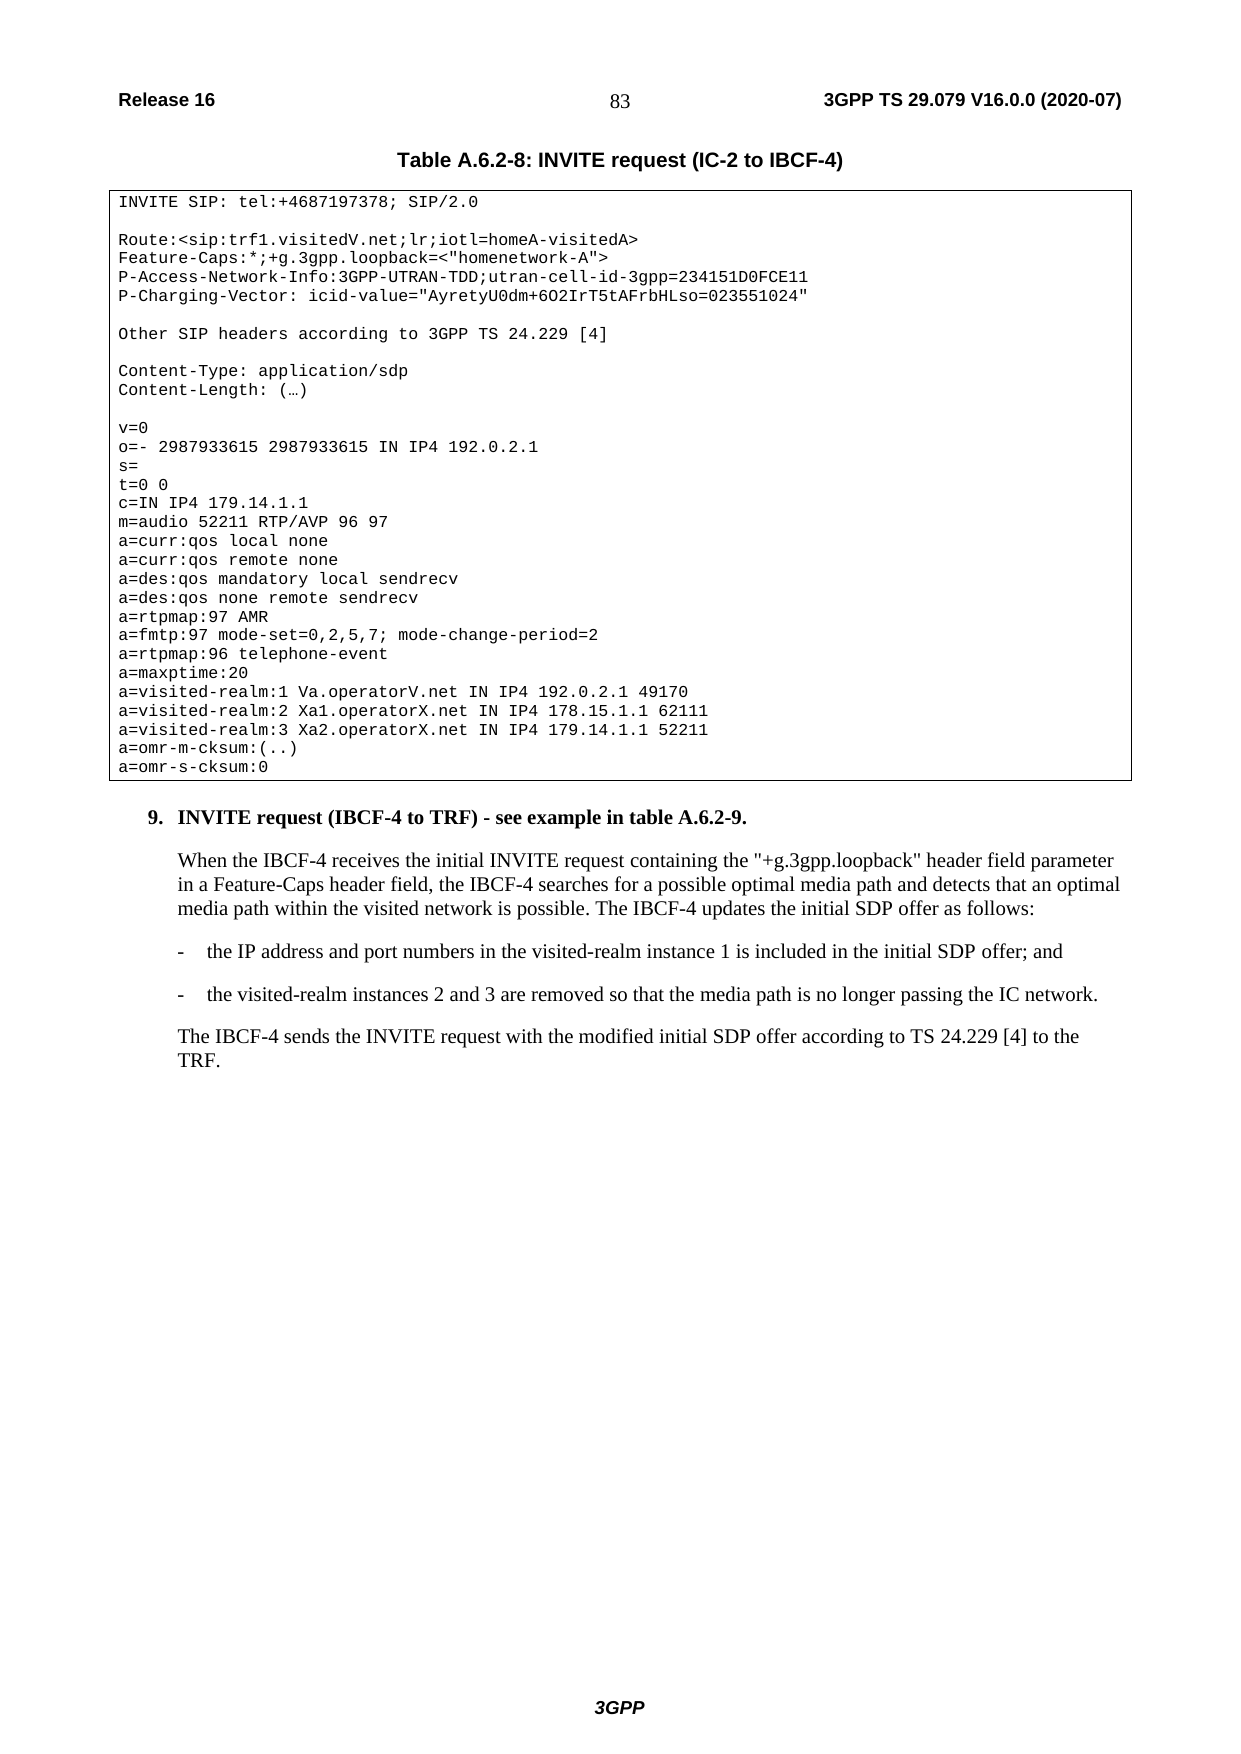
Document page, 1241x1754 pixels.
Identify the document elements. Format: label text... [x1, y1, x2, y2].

text P-Charging-Vector: icid-value="AyretyU0dm+6O2IrT5tAFrbHLso=023551024" [118, 288, 1122, 306]
text INVITE SIP: tel:+4687197378; SIP/2.0 [110, 191, 1131, 212]
text v=0 [118, 419, 1122, 438]
text Content-Length: (…) [118, 382, 1122, 401]
text Content-Type: application/sdp [118, 363, 1122, 382]
text Table A.6.2-8: INVITE request (IC-2 to IBCF-4) [118, 147, 1122, 171]
text P-Access-Network-Info:3GPP-UTRAN-TDD;utran-cell-id-3gpp=234151D0FCE11 [118, 269, 1122, 288]
text o=- 2987933615 2987933615 IN IP4 192.0.2.1 [118, 438, 1122, 457]
text Route:<sip:trf1.visitedV.net;lr;iotl=homeA-visitedA> [118, 231, 1122, 250]
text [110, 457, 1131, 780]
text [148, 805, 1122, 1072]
text Feature-Caps:*;+g.3gpp.loopback=<"homenetwork-A"> [118, 250, 1122, 269]
text Other SIP headers according to 3GPP TS 24.229 [4] [118, 325, 1122, 344]
